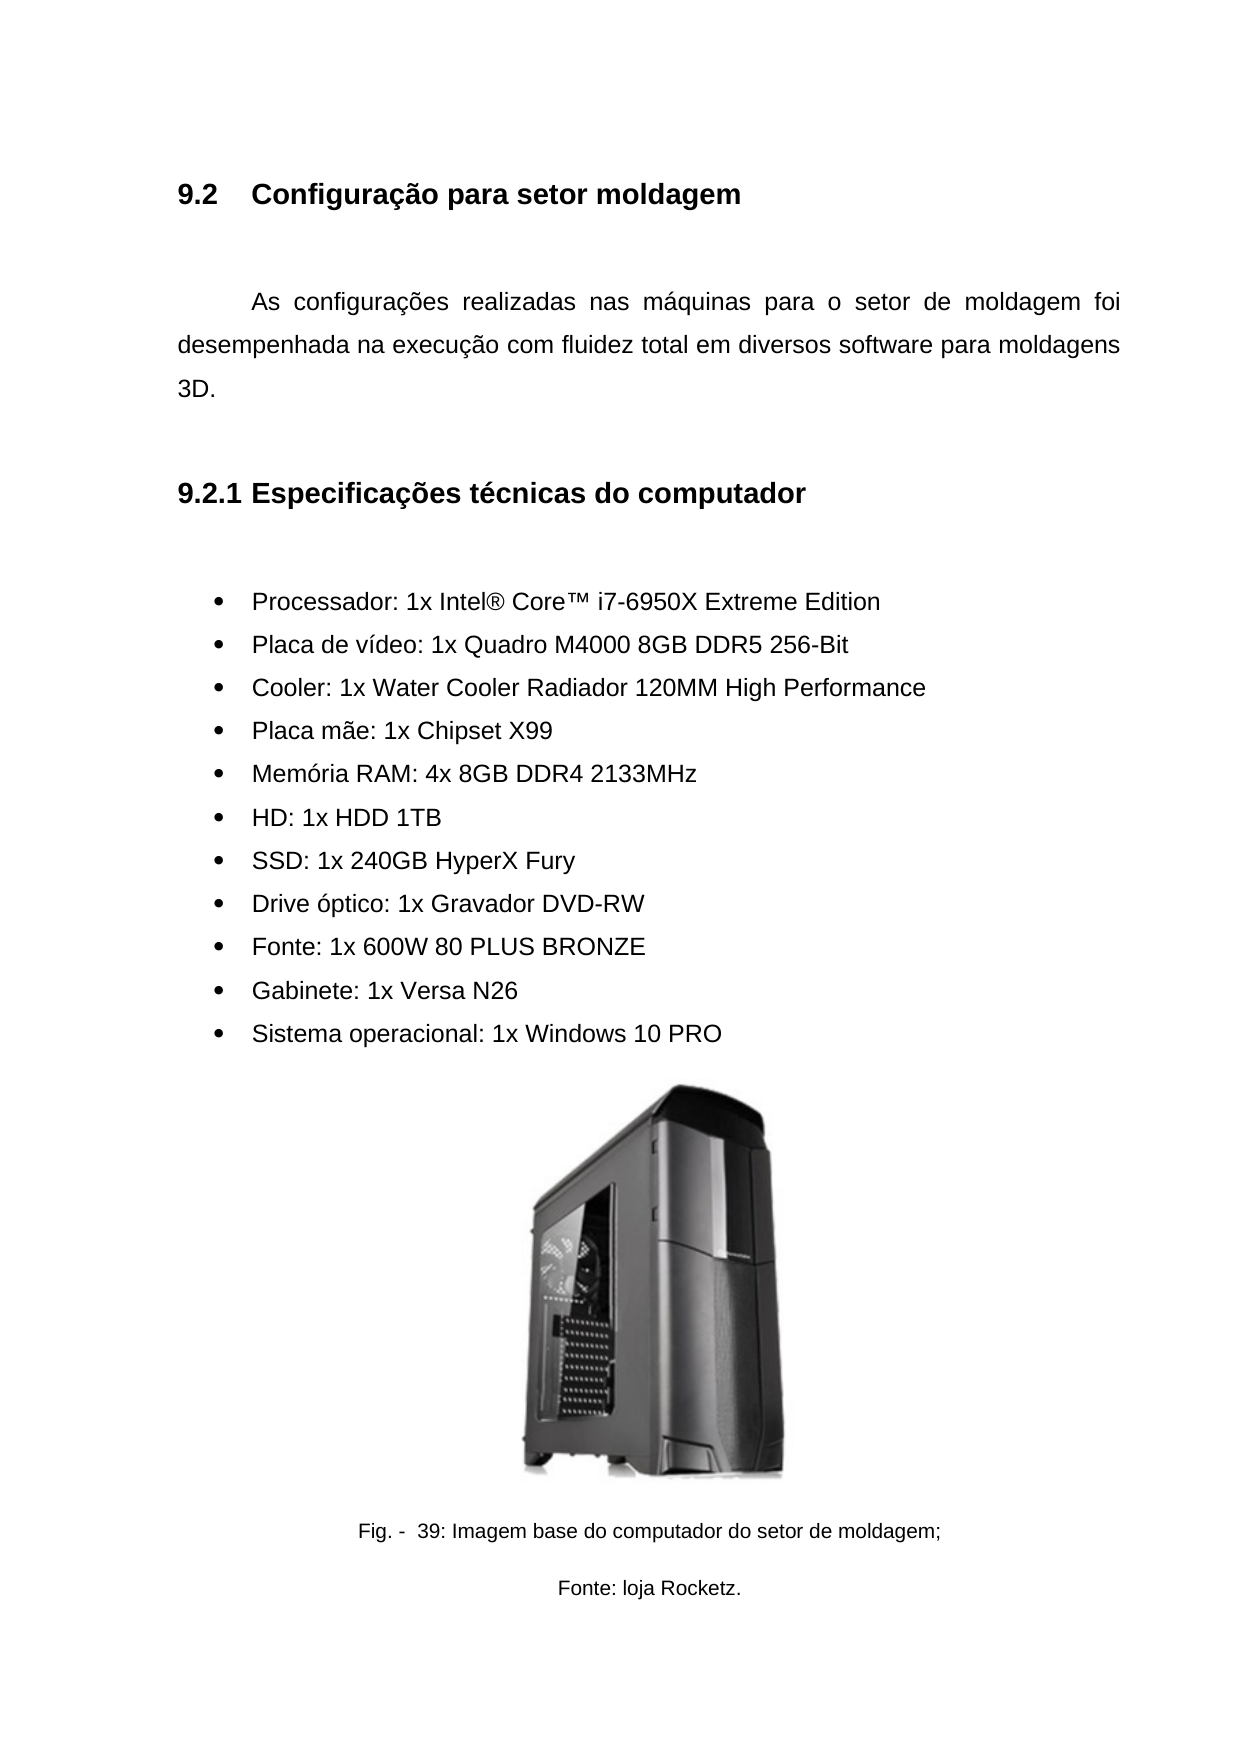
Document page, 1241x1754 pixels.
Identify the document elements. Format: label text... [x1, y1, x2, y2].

list Sistema operacional: 1x Windows 10 PRO [214, 1019, 1122, 1048]
picture [445, 1078, 855, 1489]
subtitle Especificações técnicas do computador [177, 476, 1122, 510]
list Processador: 1x Intel® Core™ i7-6950X Extreme Edition [214, 587, 1122, 615]
list Gabinete: 1x Versa N26 [214, 976, 1122, 1004]
list Memória RAM: 4x 8GB DDR4 2133MHz [214, 759, 1122, 788]
list Fonte: loja Rocketz. [177, 1576, 1122, 1600]
list SSD: 1x 240GB HyperX Fury [214, 846, 1122, 875]
list Drive óptico: 1x Gravador DVD-RW [214, 889, 1122, 918]
list HD: 1x HDD 1TB [214, 803, 1122, 832]
list Placa mãe: 1x Chipset X99 [214, 716, 1122, 745]
text Fig. - 39: Imagem base do computador do setor de moldagem; [177, 1519, 1122, 1543]
list Placa de vídeo: 1x Quadro M4000 8GB DDR5 256-Bit [214, 630, 1122, 659]
subtitle Configuração para setor moldagem [177, 177, 1116, 211]
list As configurações realizadas nas máquinas para o setor de moldagem foi desempenhada na execução com fluidez total em diversos software para moldagens 3D. [177, 287, 1122, 402]
list Fonte: 1x 600W 80 PLUS BRONZE [214, 932, 1122, 961]
list Cooler: 1x Water Cooler Radiador 120MM High Performance [214, 673, 1122, 702]
